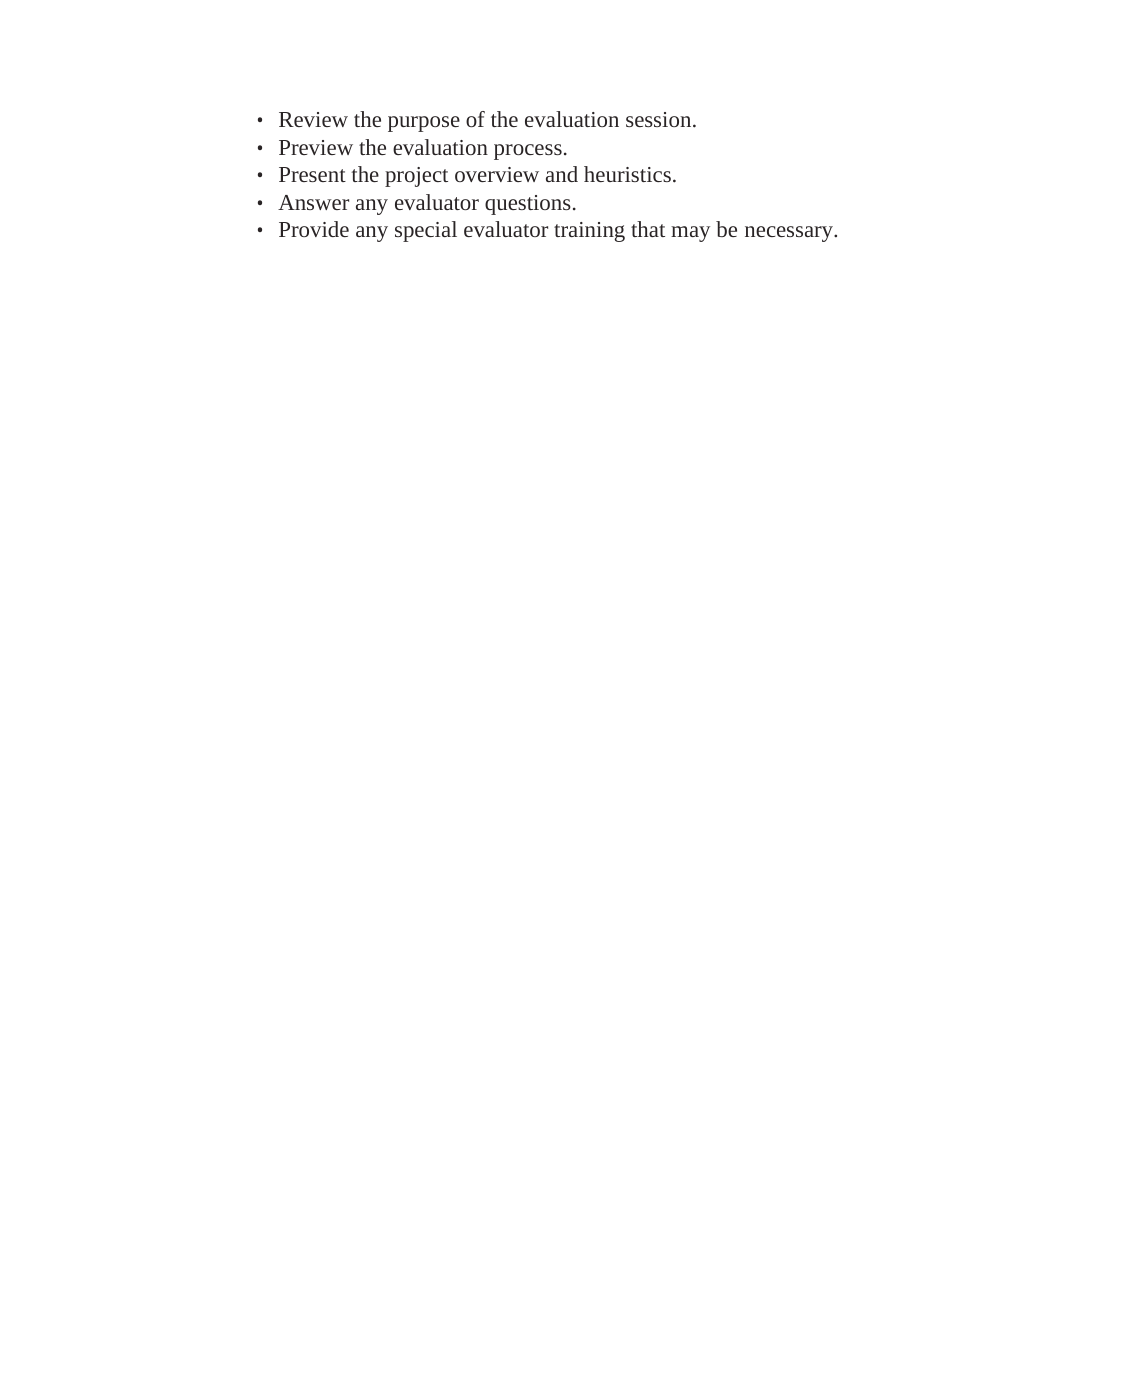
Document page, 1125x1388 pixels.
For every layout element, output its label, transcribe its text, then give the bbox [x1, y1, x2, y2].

list Review the purpose of the evaluation session. [256, 106, 1031, 133]
list Provide any special evaluator training that may be necessary. [256, 217, 1031, 244]
list Answer any evaluator questions. [256, 189, 1031, 216]
list Preview the evaluation process. [256, 134, 1031, 161]
list Present the project overview and heuristics. [256, 161, 1031, 188]
